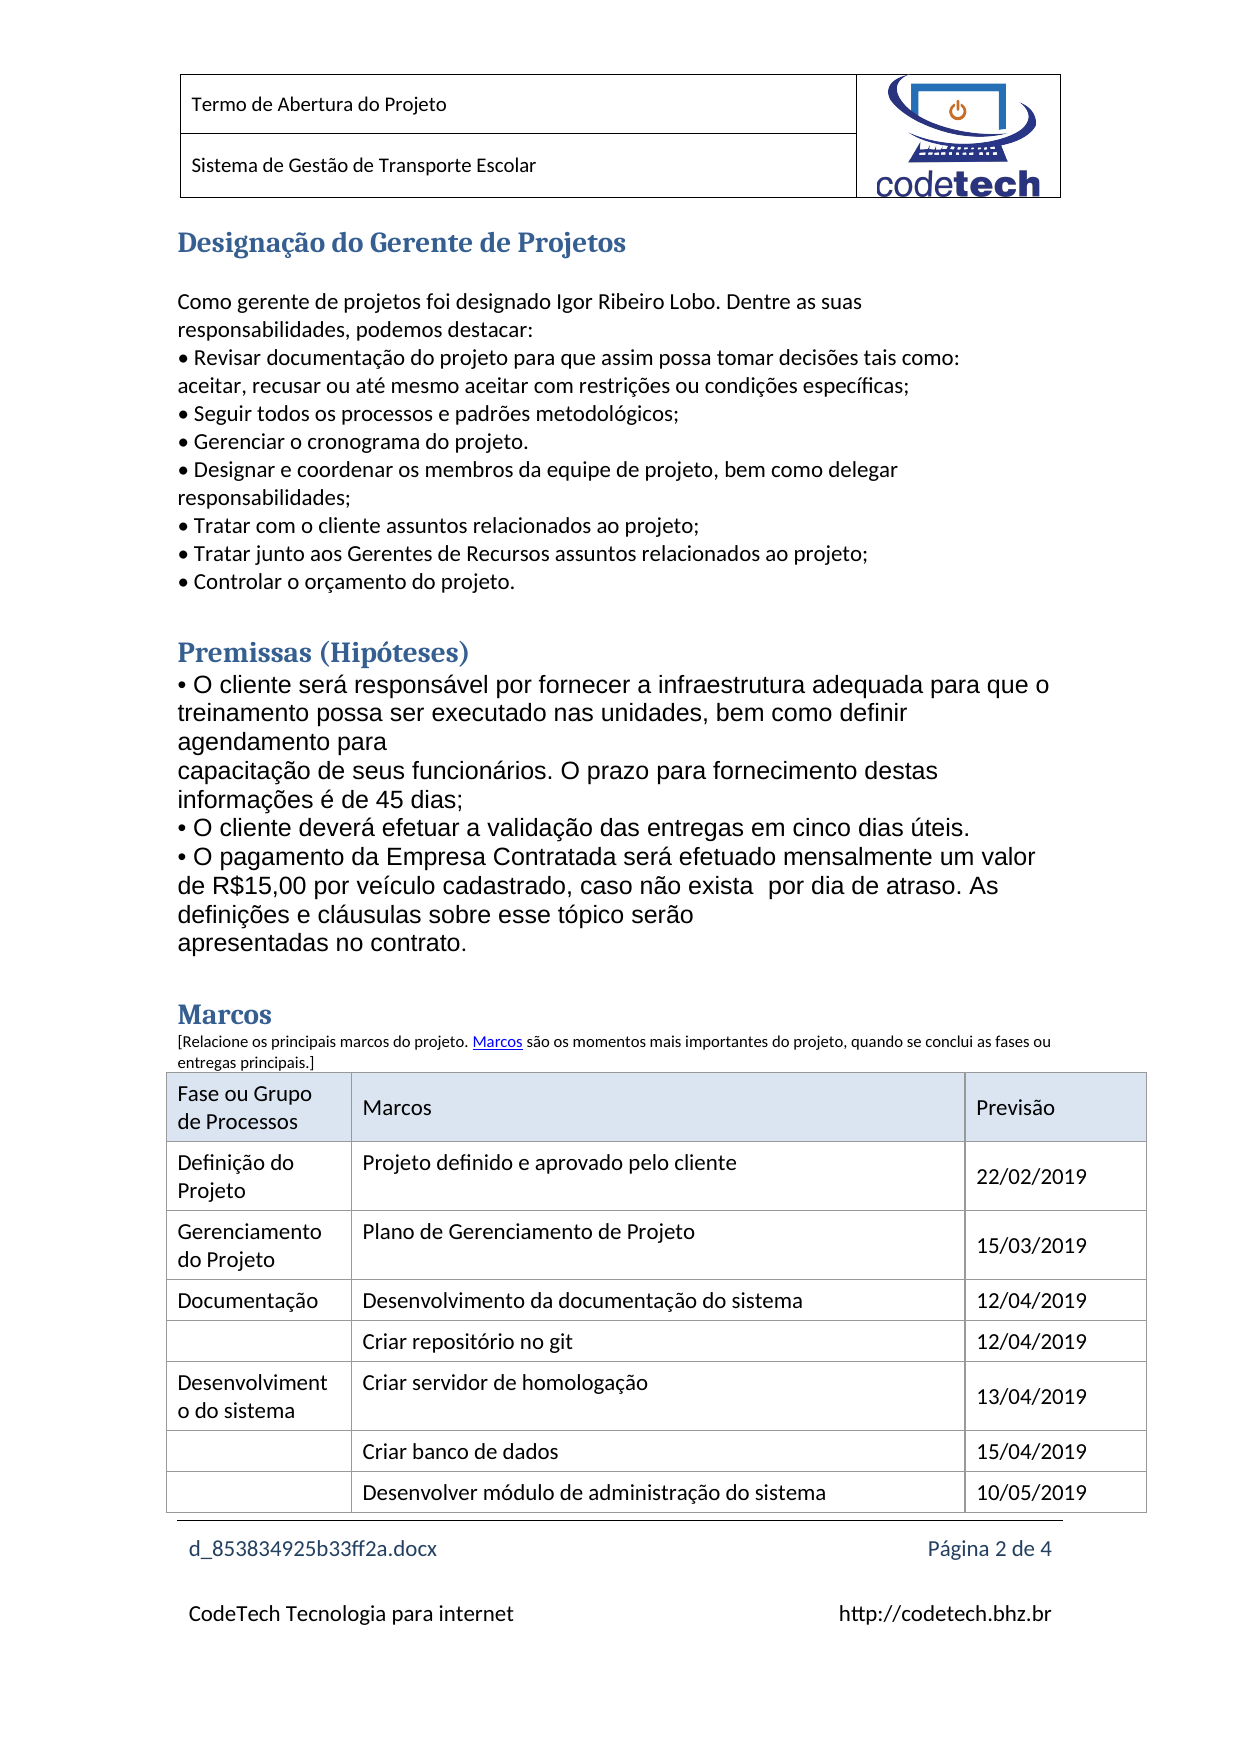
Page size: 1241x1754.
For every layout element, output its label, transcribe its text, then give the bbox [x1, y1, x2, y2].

text Como gerente de projetos foi designado Igor Ribeiro Lobo. Dentre as suas [177, 287, 1063, 315]
table_cell 13/04/2019 [966, 1362, 1146, 1430]
table_header Marcos [352, 1073, 964, 1141]
subtitle Marcos [177, 998, 1063, 1032]
table_cell 15/04/2019 [966, 1431, 1146, 1471]
table_cell Documentação [167, 1280, 351, 1320]
table_cell Gerenciamento do Projeto [167, 1211, 351, 1279]
text responsabilidades; [177, 483, 1063, 511]
text apresentadas no contrato. [177, 928, 1063, 957]
text [Relacione os principais marcos do projeto. Marcos são os momentos mais importantes do projeto, quando se conclui as fases ou entregas principais.] [177, 1032, 1063, 1072]
table_cell Criar servidor de homologação [352, 1362, 964, 1430]
table_cell Plano de Gerenciamento de Projeto [352, 1211, 964, 1279]
table_cell Desenvolver módulo de administração do sistema [352, 1472, 964, 1512]
table_header Previsão [966, 1073, 1146, 1141]
table_header Fase ou Grupo de Processos [167, 1073, 351, 1141]
text • Gerenciar o cronograma do projeto. [177, 427, 1063, 455]
subtitle Designação do Gerente de Projetos [177, 226, 1063, 259]
table_cell 10/05/2019 [966, 1472, 1146, 1512]
table_cell [167, 1321, 351, 1361]
table_cell Desenvolvimento da documentação do sistema [352, 1280, 964, 1320]
table_cell Projeto definido e aprovado pelo cliente [352, 1142, 964, 1210]
table_cell [167, 1431, 351, 1471]
text • Seguir todos os processos e padrões metodológicos; [177, 399, 1063, 427]
table_cell Definição do Projeto [167, 1142, 351, 1210]
table_cell [167, 1472, 351, 1512]
text responsabilidades, podemos destacar: [177, 315, 1063, 343]
table_cell Desenvolvimento do sistema [167, 1362, 351, 1430]
table_cell Criar banco de dados [352, 1431, 964, 1471]
text capacitação de seus funcionários. O prazo para fornecimento destas informações é de 45 dias; [177, 756, 1063, 813]
picture [877, 74, 1040, 197]
text • O pagamento da Empresa Contratada será efetuado mensalmente um valor de R$15,00 por veículo cadastrado, caso não exista por dia de atraso. As definições e cláusulas sobre esse tópico serão [177, 842, 1063, 928]
table_cell 22/02/2019 [966, 1142, 1146, 1210]
text aceitar, recusar ou até mesmo aceitar com restrições ou condições específicas; [177, 371, 1063, 399]
text • O cliente será responsável por fornecer a infraestrutura adequada para que o [177, 669, 1063, 698]
table_cell 12/04/2019 [966, 1321, 1146, 1361]
text • Tratar junto aos Gerentes de Recursos assuntos relacionados ao projeto; [177, 539, 1063, 567]
text • Tratar com o cliente assuntos relacionados ao projeto; [177, 511, 1063, 539]
table_cell 15/03/2019 [966, 1211, 1146, 1279]
text • O cliente deverá efetuar a validação das entregas em cinco dias úteis. [177, 813, 1063, 842]
text • Controlar o orçamento do projeto. [177, 567, 1063, 596]
text • Designar e coordenar os membros da equipe de projeto, bem como delegar [177, 455, 1063, 483]
subtitle Premissas (Hipóteses) [177, 636, 1063, 669]
table_cell Criar repositório no git [352, 1321, 964, 1361]
table_cell 12/04/2019 [966, 1280, 1146, 1320]
text • Revisar documentação do projeto para que assim possa tomar decisões tais como: [177, 343, 1063, 371]
text treinamento possa ser executado nas unidades, bem como definir agendamento para [177, 698, 1063, 756]
